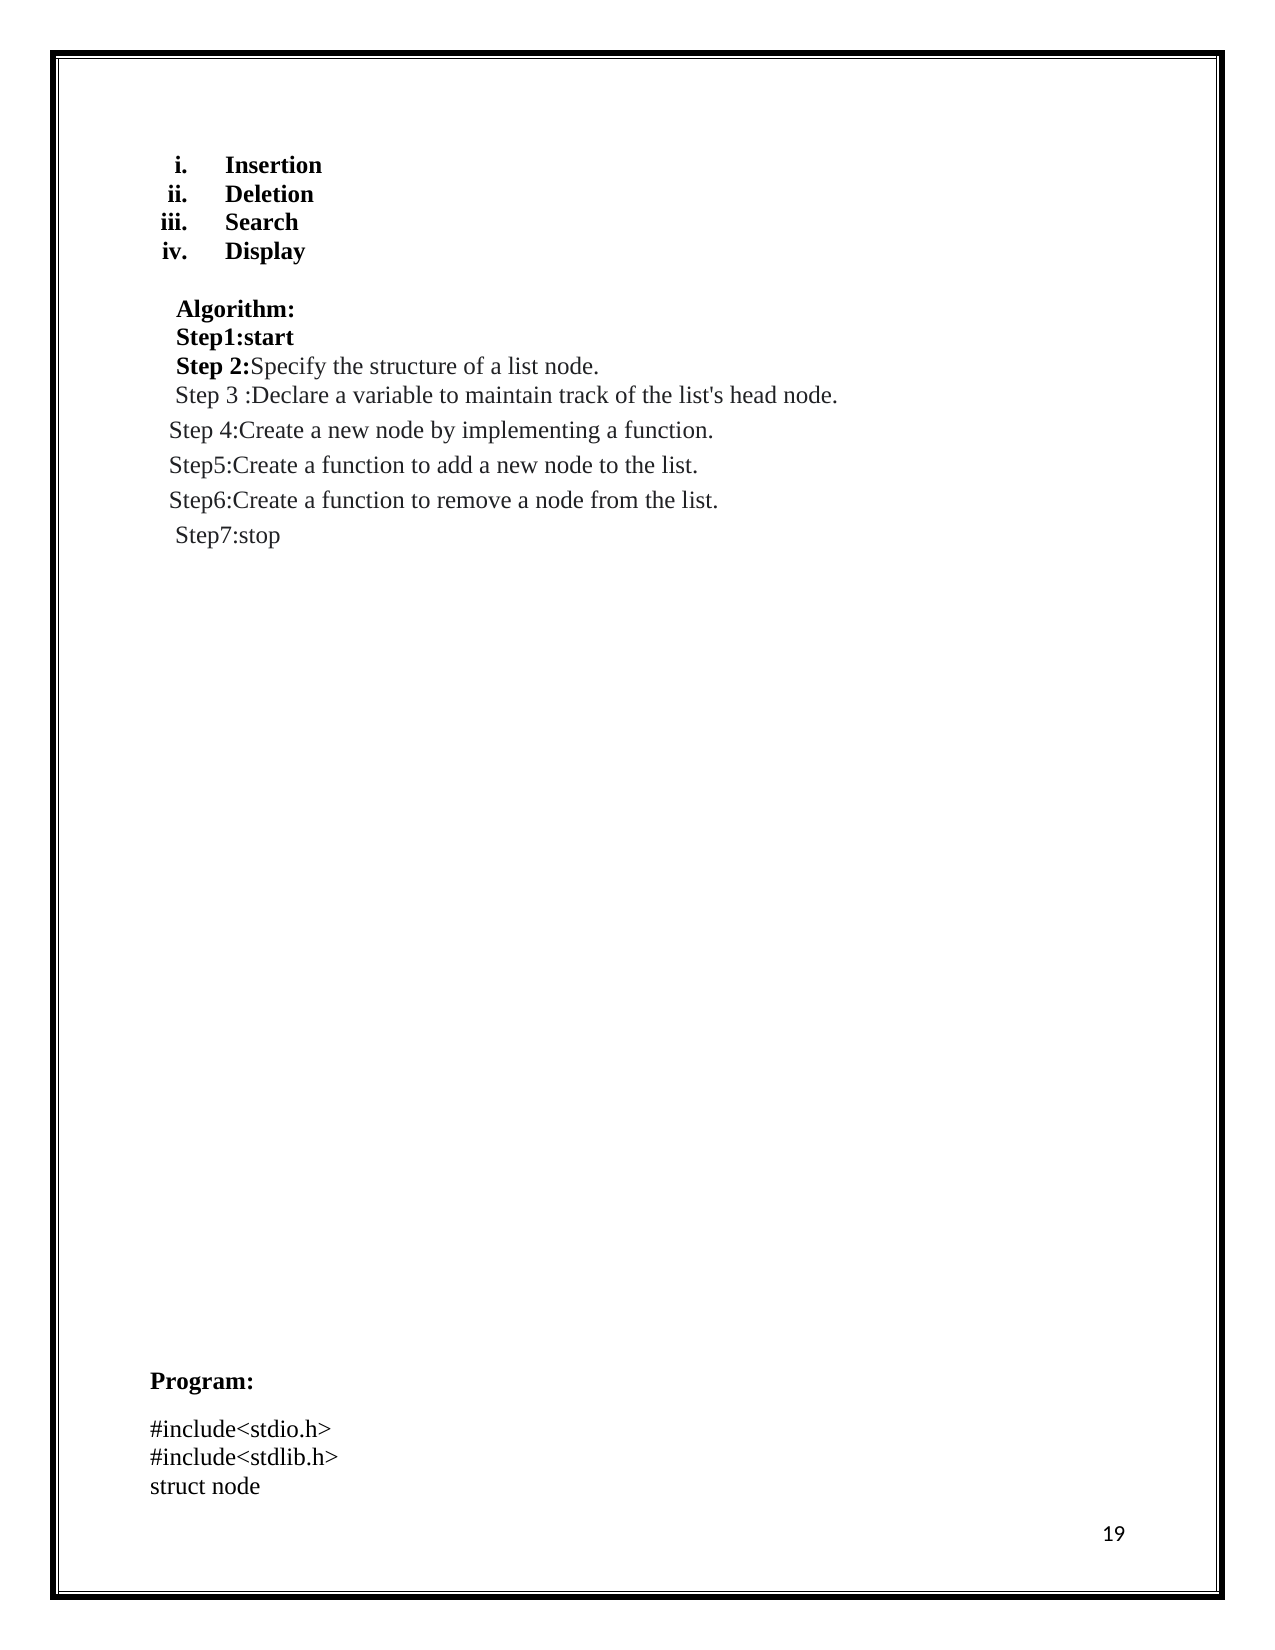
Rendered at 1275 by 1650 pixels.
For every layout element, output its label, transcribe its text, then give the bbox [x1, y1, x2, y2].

text Step 3 :Declare a variable to maintain track of the list's head node. [150, 380, 1125, 409]
list Display [187, 236, 1125, 265]
list Search [187, 207, 1125, 236]
text Step6:Create a function to remove a node from the list. [150, 485, 1125, 514]
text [150, 1414, 1125, 1500]
text Step 4:Create a new node by implementing a function. [150, 415, 1125, 444]
text Step 2:Specify the structure of a list node. [176, 351, 1125, 380]
list Insertion [187, 150, 1125, 179]
text Algorithm: [176, 294, 1125, 322]
text Step1:start [176, 322, 1125, 351]
text Step7:stop [150, 520, 1125, 549]
list Deletion [187, 179, 1125, 207]
text Step5:Create a function to add a new node to the list. [150, 450, 1125, 479]
text Program: [150, 1366, 1125, 1395]
